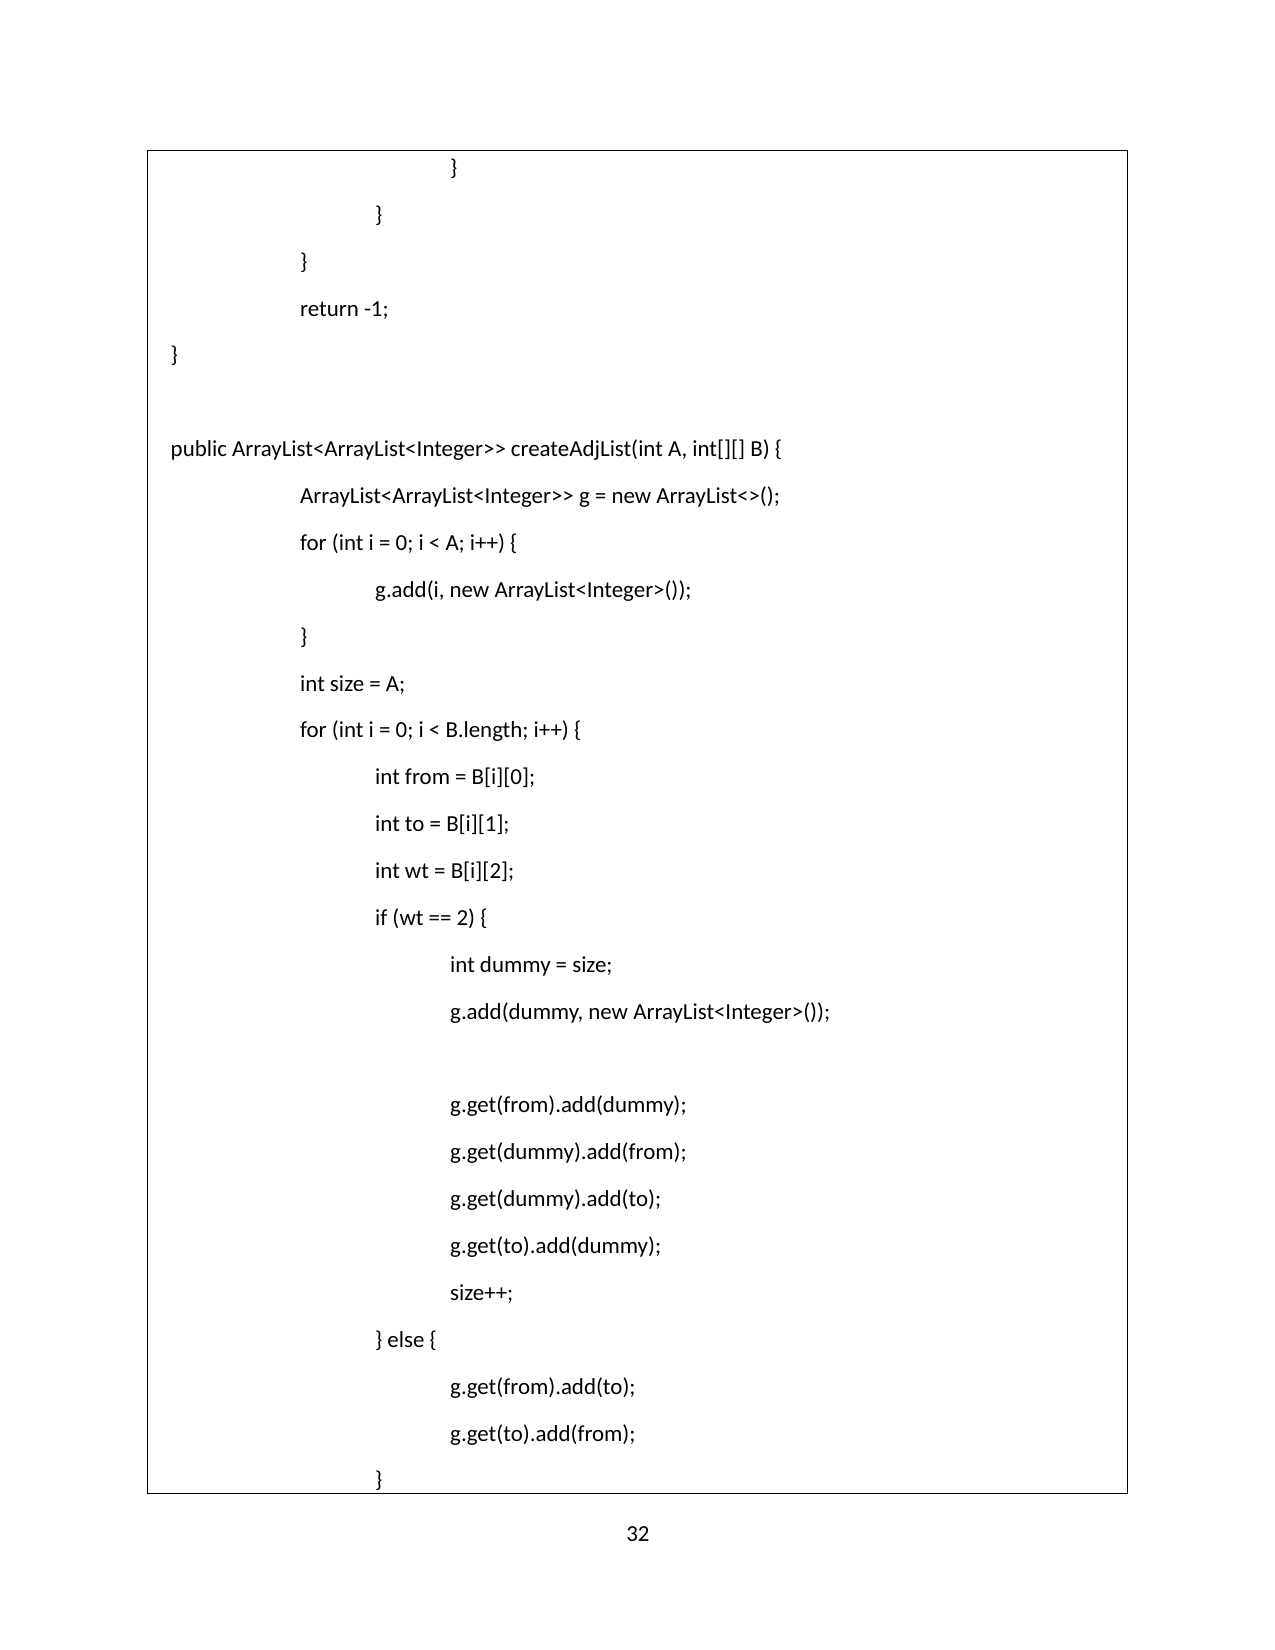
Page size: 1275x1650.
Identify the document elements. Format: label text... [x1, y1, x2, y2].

text } else { [148, 1322, 1127, 1353]
text g.add(i, new ArrayList<Integer>()); [148, 572, 1127, 603]
text g.get(dummy).add(to); [148, 1181, 1127, 1212]
text int wt = B[i][2]; [148, 853, 1127, 884]
text int from = B[i][0]; [148, 759, 1127, 791]
text public ArrayList<ArrayList<Integer>> createAdjList(int A, int[][] B) { [148, 431, 1127, 462]
text g.get(to).add(dummy); [148, 1228, 1127, 1259]
text if (wt == 2) { [148, 900, 1127, 931]
text g.get(to).add(from); [148, 1416, 1127, 1447]
text } [148, 619, 1127, 650]
text for (int i = 0; i < A; i++) { [148, 525, 1127, 556]
text } [148, 151, 1127, 181]
text g.get(from).add(dummy); [148, 1087, 1127, 1119]
text } [148, 1462, 1127, 1493]
text size++; [148, 1275, 1127, 1306]
text g.get(dummy).add(from); [148, 1134, 1127, 1166]
text } [148, 244, 1127, 275]
text int size = A; [148, 666, 1127, 697]
text g.add(dummy, new ArrayList<Integer>()); [148, 994, 1127, 1025]
text int to = B[i][1]; [148, 806, 1127, 837]
text } [148, 197, 1127, 228]
text for (int i = 0; i < B.length; i++) { [148, 712, 1127, 744]
text int dummy = size; [148, 947, 1127, 978]
text return -1; [148, 291, 1127, 322]
text g.get(from).add(to); [148, 1369, 1127, 1400]
text ArrayList<ArrayList<Integer>> g = new ArrayList<>(); [148, 478, 1127, 509]
text } [148, 337, 1127, 369]
